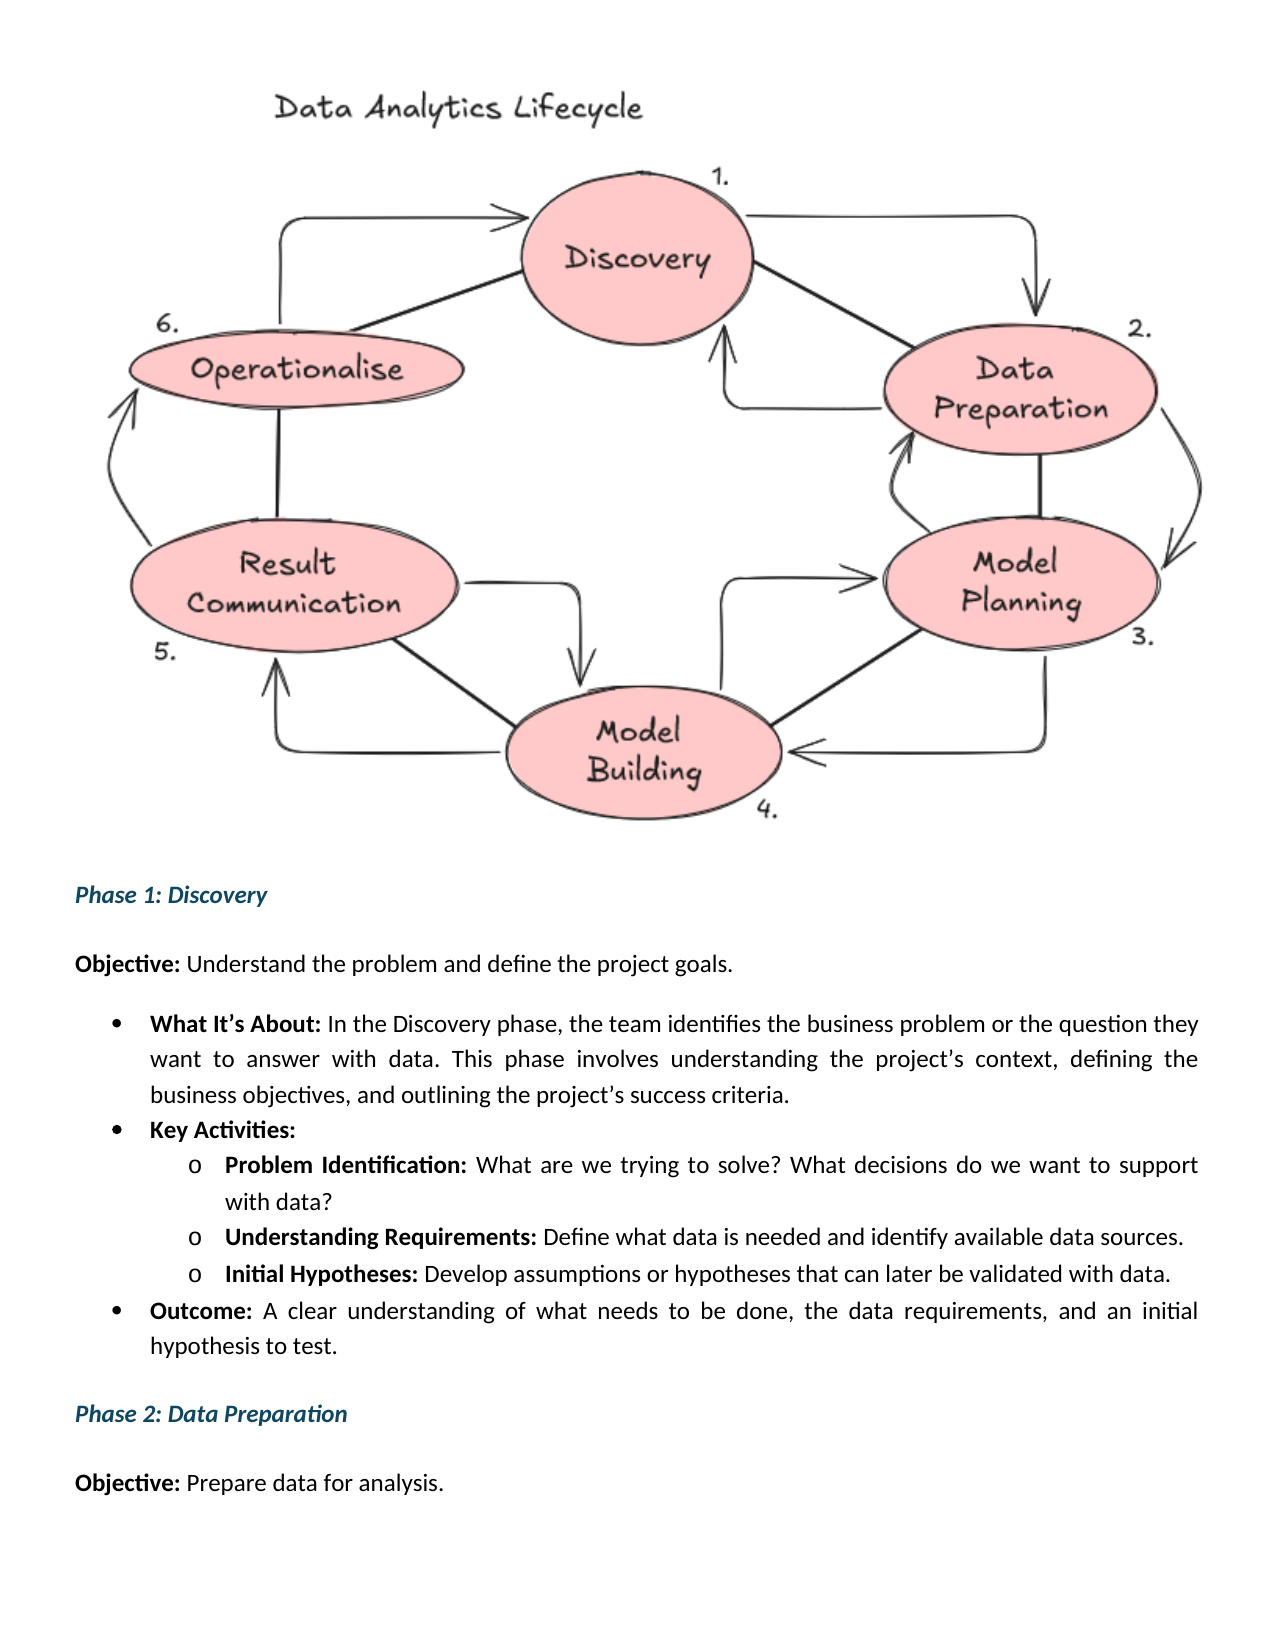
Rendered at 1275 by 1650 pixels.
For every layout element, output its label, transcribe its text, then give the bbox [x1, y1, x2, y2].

subtitle Phase 2: Data Preparation [75, 1399, 1200, 1429]
list What It’s About: In the Discovery phase, the team identifies the business problem or the question they want to answer with data. This phase involves understanding the project’s context, defining the business objectives, and outlining the project’s success criteria. [112, 1008, 1200, 1109]
list Initial Hypotheses: Develop assumptions or hypotheses that can later be validated with data. [187, 1258, 1200, 1290]
text Objective: Understand the problem and define the project goals. [75, 948, 1200, 978]
list Key Activities: [112, 1114, 1200, 1144]
list Problem Identification: What are we trying to solve? What decisions do we want to support with data? [187, 1149, 1200, 1216]
list Understanding Requirements: Define what data is needed and identify available data sources. [187, 1221, 1200, 1253]
subtitle Phase 1: Discovery [75, 879, 1200, 910]
text Objective: Prepare data for analysis. [75, 1467, 1200, 1498]
list Outcome: A clear understanding of what needs to be done, the data requirements, and an initial hypothesis to test. [112, 1295, 1200, 1361]
